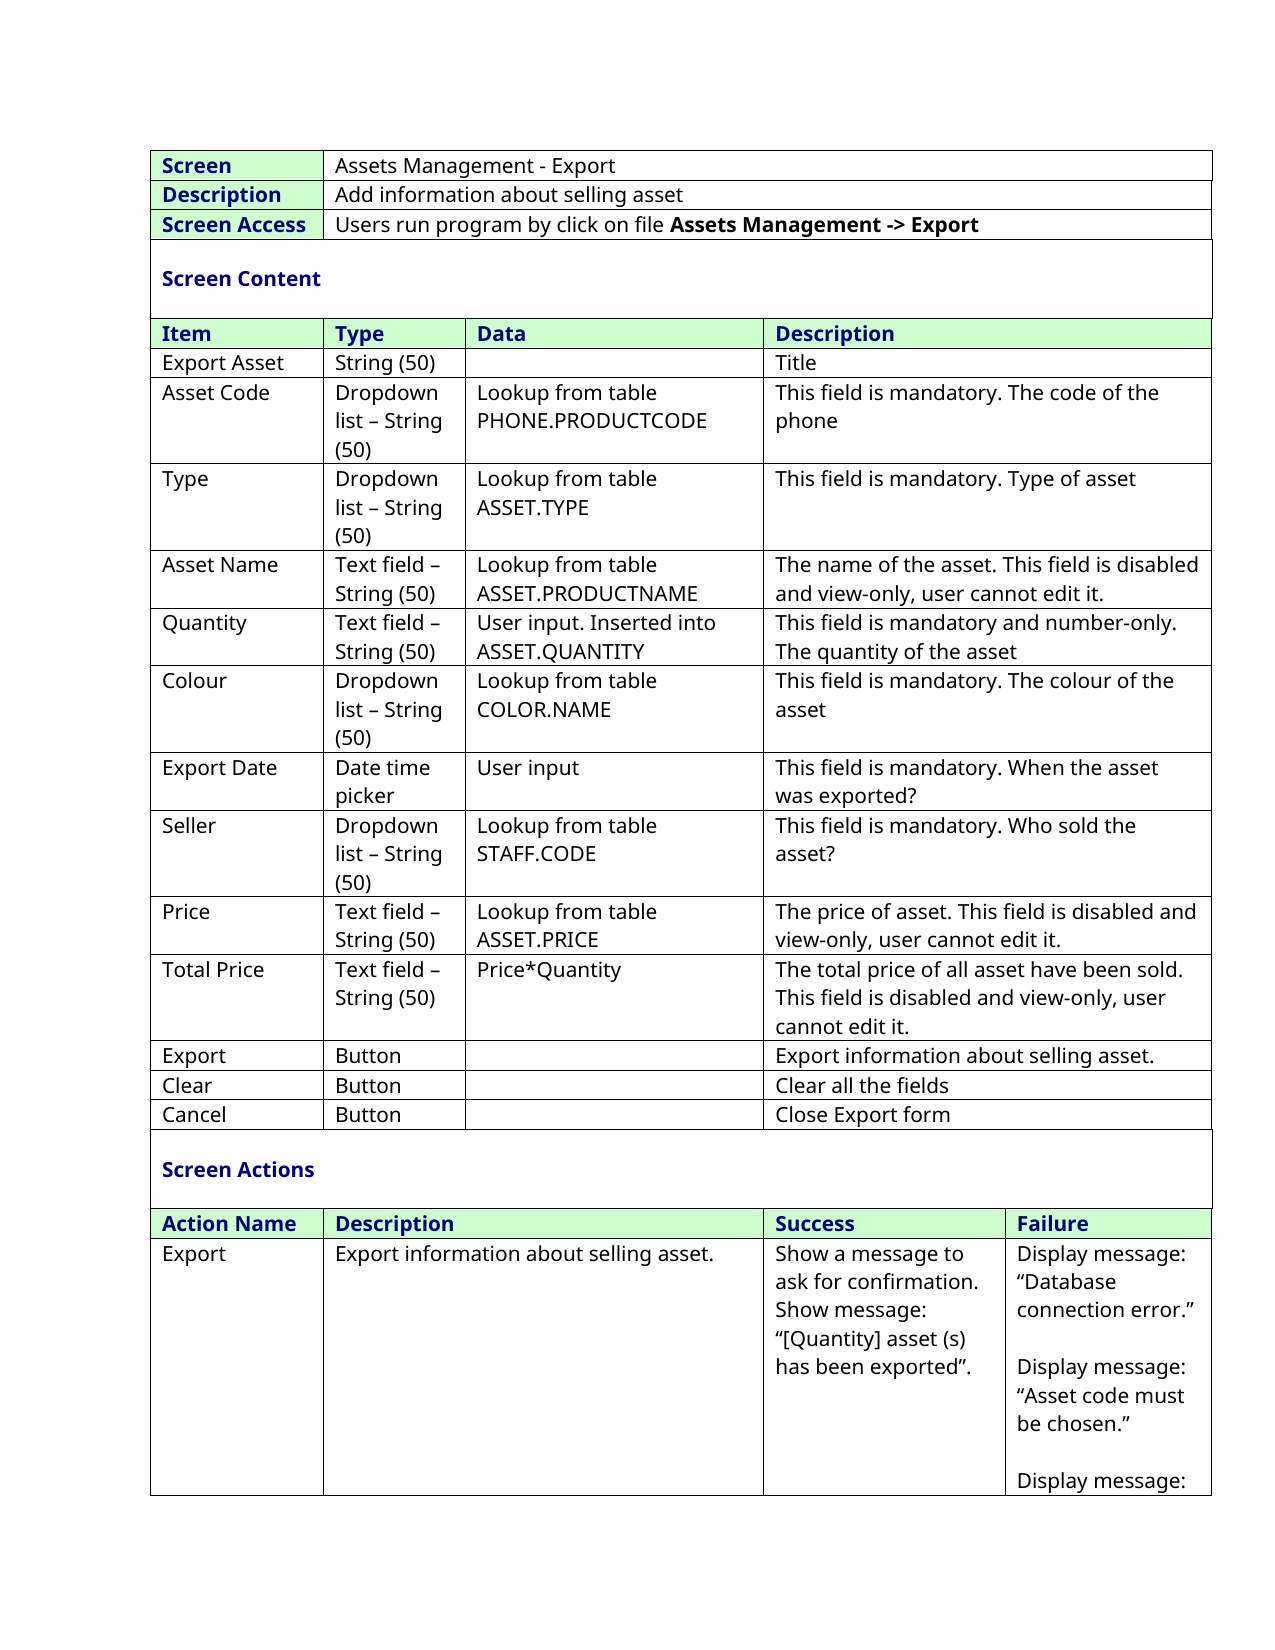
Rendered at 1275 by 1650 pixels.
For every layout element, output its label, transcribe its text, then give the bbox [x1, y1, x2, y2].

table_cell Button [324, 1071, 465, 1099]
table_cell Price*Quantity [466, 955, 763, 1040]
table_cell Dropdown list – String (50) [324, 464, 465, 549]
table_cell Clear all the fields [764, 1071, 1211, 1099]
table_cell User input. Inserted into ASSET.QUANTITY [466, 609, 763, 665]
table_cell Export [151, 1041, 323, 1070]
table_cell [466, 349, 763, 377]
table_cell Lookup from table STAFF.CODE [466, 811, 763, 896]
table_cell Lookup from table ASSET.PRICE [466, 897, 763, 954]
table_cell Export information about selling asset. [324, 1239, 763, 1495]
table_cell The total price of all asset have been sold. This field is disabled and view-only, user cannot edit it. [764, 955, 1211, 1040]
table_cell Seller [151, 811, 323, 896]
table_cell Data [466, 319, 763, 347]
table_cell Screen Actions [151, 1130, 1212, 1208]
table_cell Export Asset [151, 349, 323, 377]
table_cell This field is mandatory. The colour of the asset [764, 666, 1211, 752]
table_header Screen [151, 151, 323, 179]
table_cell Clear [151, 1071, 323, 1099]
table_cell Button [324, 1041, 465, 1070]
table_cell Success [764, 1209, 1005, 1238]
table_cell Colour [151, 666, 323, 752]
table_cell Date time picker [324, 753, 465, 810]
table_cell User input [466, 753, 763, 810]
table_cell Type [324, 319, 465, 347]
table_cell Text field – String (50) [324, 609, 465, 665]
table_cell Type [151, 464, 323, 549]
table_cell Button [324, 1100, 465, 1129]
table_cell Lookup from table PHONE.PRODUCTCODE [466, 378, 763, 463]
table_cell Failure [1006, 1209, 1211, 1238]
table_cell Dropdown list – String (50) [324, 378, 465, 463]
table_cell Dropdown list – String (50) [324, 811, 465, 896]
table_cell Text field – String (50) [324, 955, 465, 1040]
table_cell String (50) [324, 349, 465, 377]
table_cell This field is mandatory. When the asset was exported? [764, 753, 1211, 810]
table_cell Text field – String (50) [324, 551, 465, 607]
table_cell Lookup from table ASSET.PRODUCTNAME [466, 551, 763, 607]
table_header Assets Management - Export [324, 151, 1212, 179]
table_cell Item [151, 319, 323, 347]
table_cell Screen Access [151, 210, 323, 238]
table_cell Close Export form [764, 1100, 1211, 1129]
table_cell The price of asset. This field is disabled and view-only, user cannot edit it. [764, 897, 1211, 954]
table_cell Dropdown list – String (50) [324, 666, 465, 752]
table_cell Lookup from table ASSET.TYPE [466, 464, 763, 549]
table_cell Screen Content [151, 240, 1212, 318]
table_cell Add information about selling asset [324, 181, 1211, 209]
table_cell [466, 1041, 763, 1070]
table_cell Description [151, 181, 323, 209]
table_cell Action Name [151, 1209, 323, 1238]
table_cell This field is mandatory. Who sold the asset? [764, 811, 1211, 896]
table_cell Price [151, 897, 323, 954]
table_cell This field is mandatory. Type of asset [764, 464, 1211, 549]
table_cell Users run program by click on file Assets Management -> Export [324, 210, 1211, 238]
table_cell Asset Name [151, 551, 323, 607]
table_cell This field is mandatory. The code of the phone [764, 378, 1211, 463]
table_cell Asset Code [151, 378, 323, 463]
table_cell Lookup from table COLOR.NAME [466, 666, 763, 752]
table_cell Description [764, 319, 1211, 347]
table_cell Description [324, 1209, 763, 1238]
table_cell Quantity [151, 609, 323, 665]
table_cell Text field – String (50) [324, 897, 465, 954]
table_cell The name of the asset. This field is disabled and view-only, user cannot edit it. [764, 551, 1211, 607]
table_cell Export Date [151, 753, 323, 810]
table_cell Cancel [151, 1100, 323, 1129]
table_cell This field is mandatory and number-only. The quantity of the asset [764, 609, 1211, 665]
table_cell Show a message to ask for confirmation. Show message: “[Quantity] asset (s) has been exported”. [764, 1239, 1005, 1495]
table_cell Title [764, 349, 1211, 377]
table_cell Export [151, 1239, 323, 1495]
table_cell [466, 1100, 763, 1129]
table_cell Total Price [151, 955, 323, 1040]
table_cell Export information about selling asset. [764, 1041, 1211, 1070]
table_cell [466, 1071, 763, 1099]
